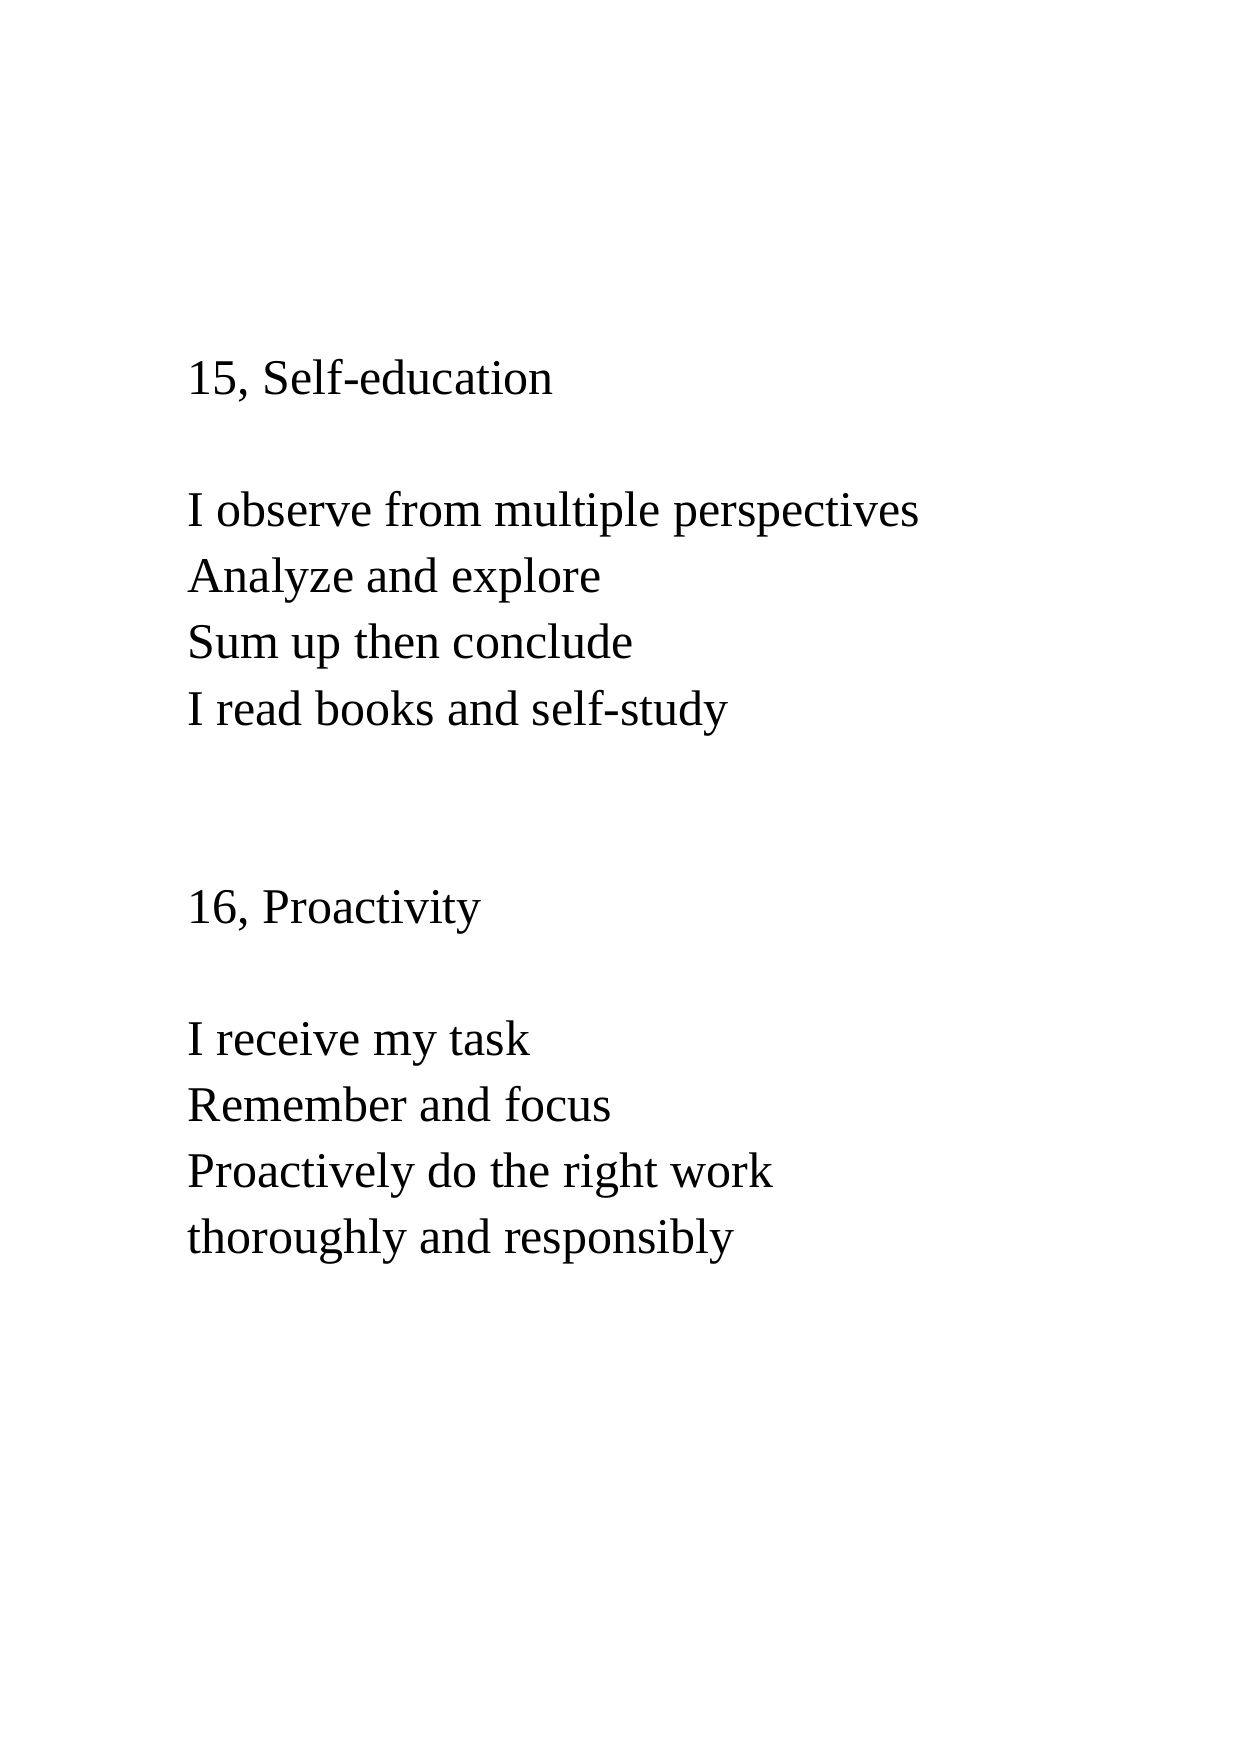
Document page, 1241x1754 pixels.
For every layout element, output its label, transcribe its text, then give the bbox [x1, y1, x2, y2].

text I receive my task [150, 1008, 1090, 1066]
text Proactively do the right work [150, 1141, 1090, 1198]
text I observe from multiple perspectives [150, 480, 1090, 538]
text 15, Self-education [150, 348, 1090, 406]
text Analyze and explore [150, 546, 1090, 604]
text Remember and focus [150, 1074, 1090, 1132]
text thoroughly and responsibly [150, 1207, 1090, 1264]
text Sum up then conclude [150, 612, 1090, 670]
text 16, Proactivity [150, 876, 1090, 934]
text I read books and self-study [150, 678, 1090, 736]
